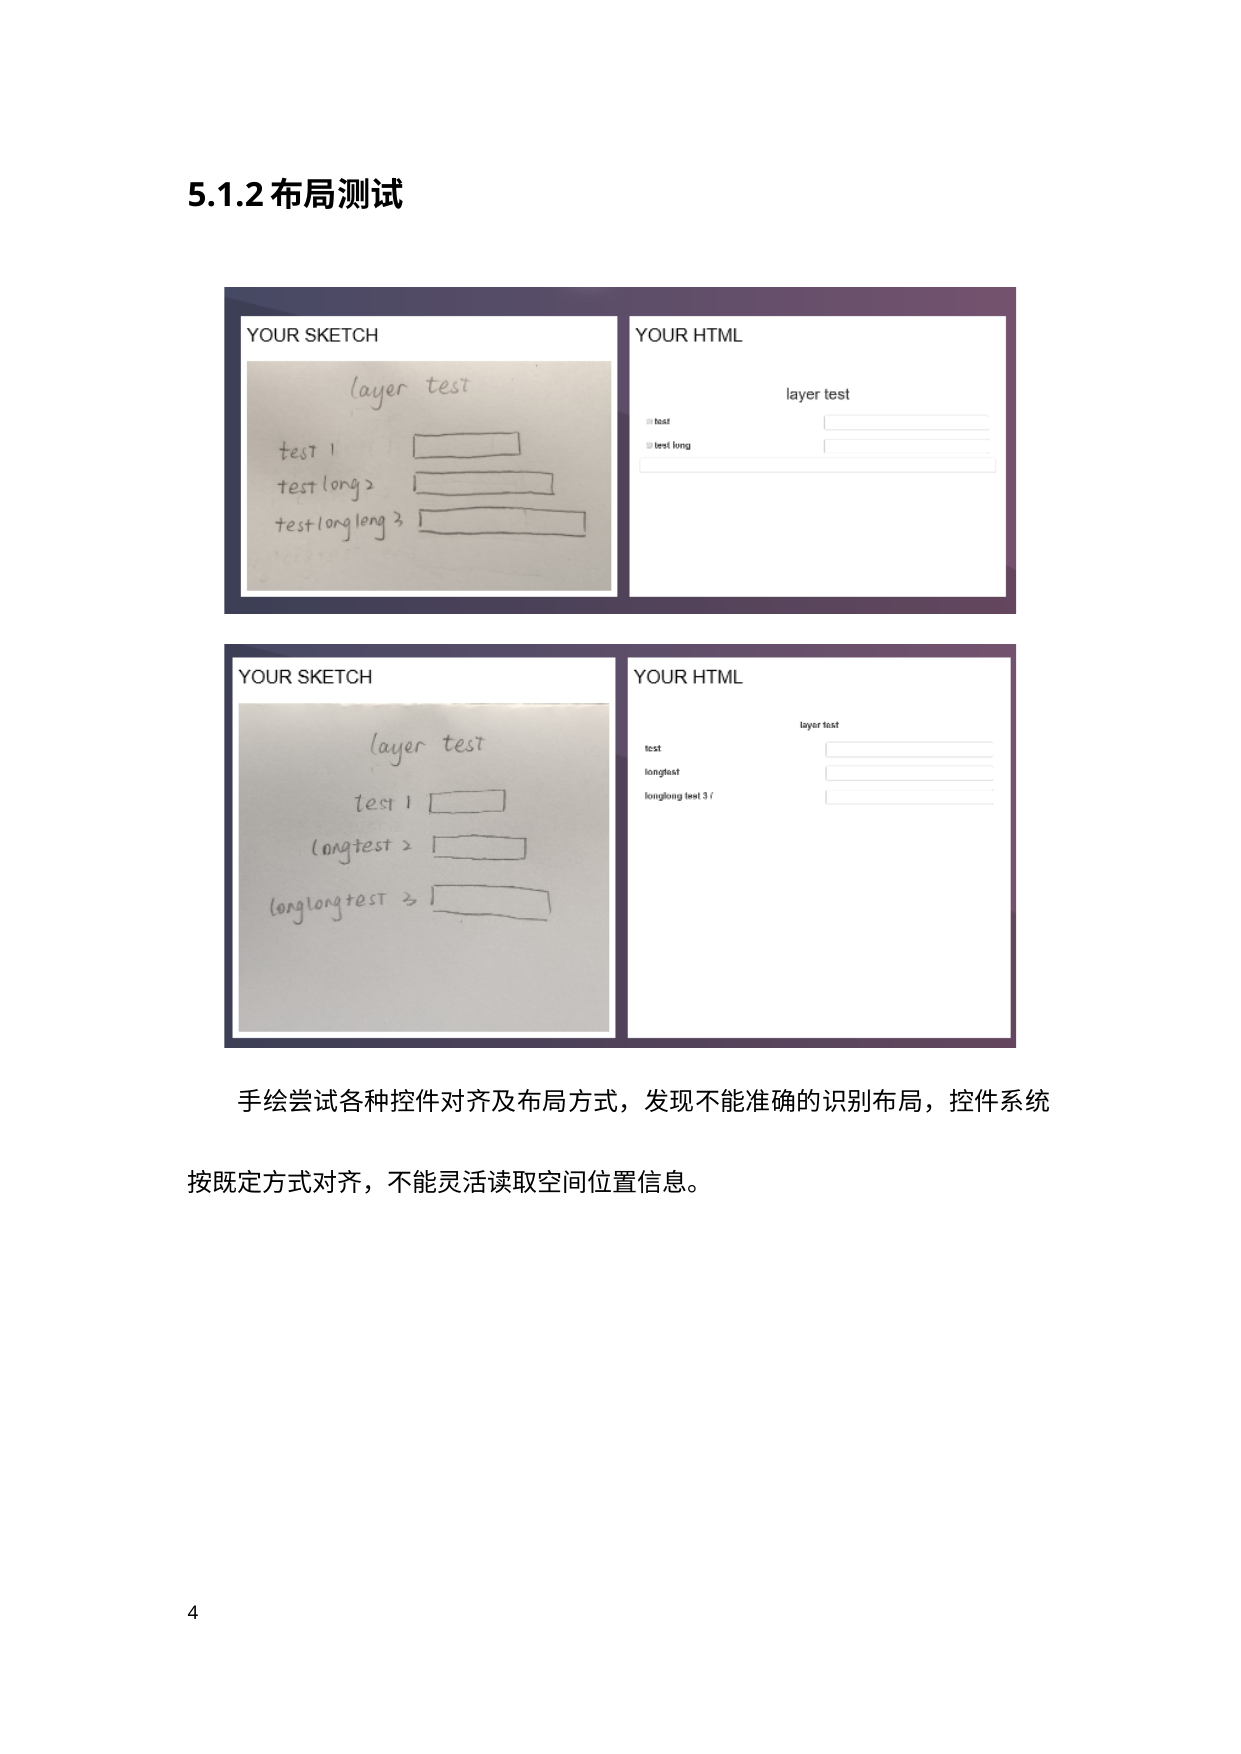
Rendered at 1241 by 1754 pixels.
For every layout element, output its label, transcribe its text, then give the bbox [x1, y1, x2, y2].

text 手绘尝试各种控件对齐及布局方式，发现不能准确的识别布局，控件系统按既定方式对齐，不能灵活读取空间位置信息。 [187, 1067, 1053, 1213]
picture [224, 287, 1017, 614]
subtitle 5.1.2布局测试 [187, 160, 1053, 225]
picture [224, 644, 1017, 1048]
